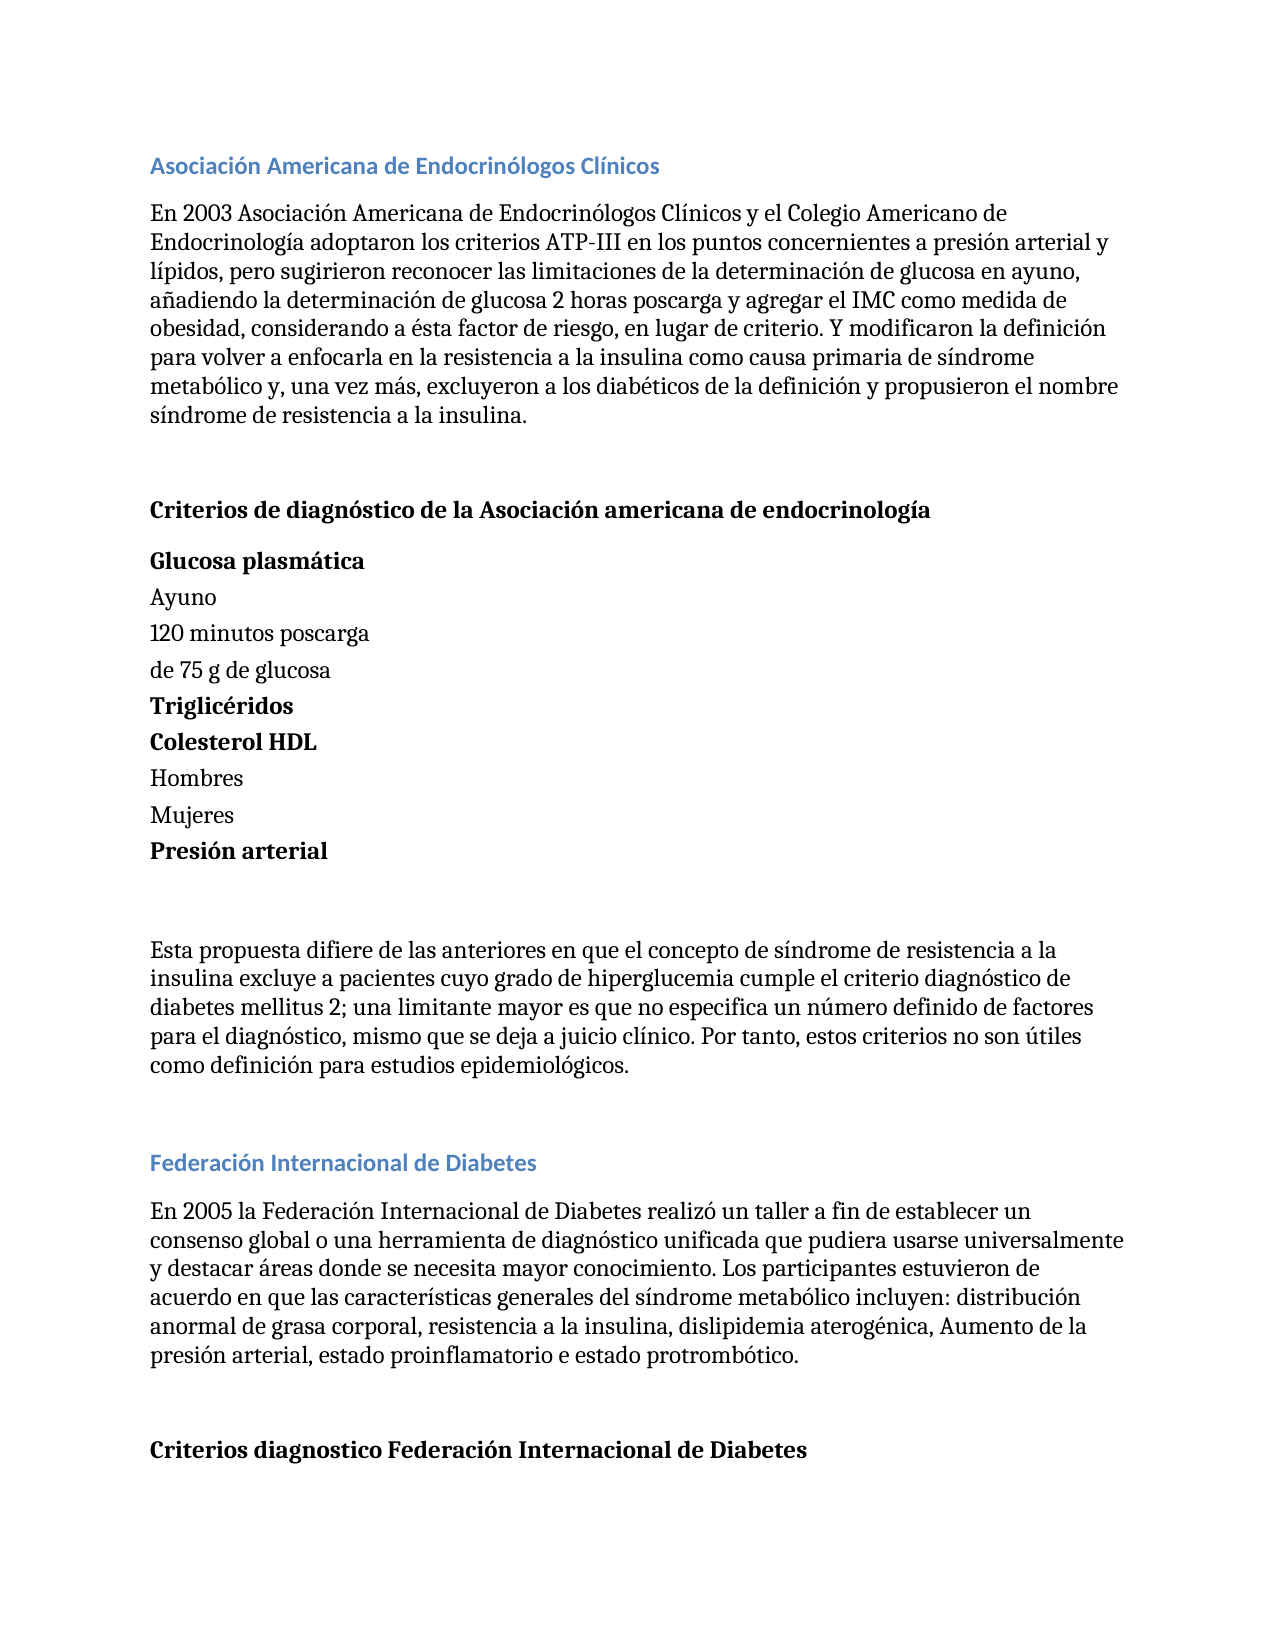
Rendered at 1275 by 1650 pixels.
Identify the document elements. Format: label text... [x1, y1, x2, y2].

table_cell 120 minutos poscarga [139, 616, 1275, 652]
table_cell Mujeres [139, 797, 1275, 833]
table_cell de 75 g de glucosa [139, 652, 1275, 688]
text En 2005 la Federación Internacional de Diabetes realizó un taller a fin de establecer un consenso global o una herramienta de diagnóstico unificada que pudiera usarse universalmente y destacar áreas donde se necesita mayor conocimiento. Los participantes estuvieron de acuerdo en que las características generales del síndrome metabólico incluyen: distribución anormal de grasa corporal, resistencia a la insulina, dislipidemia aterogénica, Aumento de la presión arterial, estado proinflamatorio e estado protrombótico. [150, 1197, 1125, 1369]
text Criterios de diagnóstico de la Asociación americana de endocrinología [150, 496, 1125, 524]
table_cell Ayuno [139, 579, 1275, 616]
table_cell Hombres [139, 761, 1275, 797]
subtitle Asociación Americana de Endocrinólogos Clínicos [150, 150, 1125, 181]
table_header Glucosa plasmática [139, 543, 1275, 579]
table_cell Presión arterial [139, 833, 1275, 869]
text Criterios diagnostico Federación Internacional de Diabetes [150, 1436, 1125, 1464]
table_cell Triglicéridos [139, 688, 1275, 724]
subtitle Federación Internacional de Diabetes [150, 1148, 1125, 1178]
text Esta propuesta difiere de las anteriores en que el concepto de síndrome de resistencia a la insulina excluye a pacientes cuyo grado de hiperglucemia cumple el criterio diagnóstico de diabetes mellitus 2; una limitante mayor es que no especifica un número definido de factores para el diagnóstico, mismo que se deja a juicio clínico. Por tanto, estos criterios no son útiles como definición para estudios epidemiológicos. [150, 936, 1125, 1079]
table_cell Colesterol HDL [139, 724, 1275, 761]
